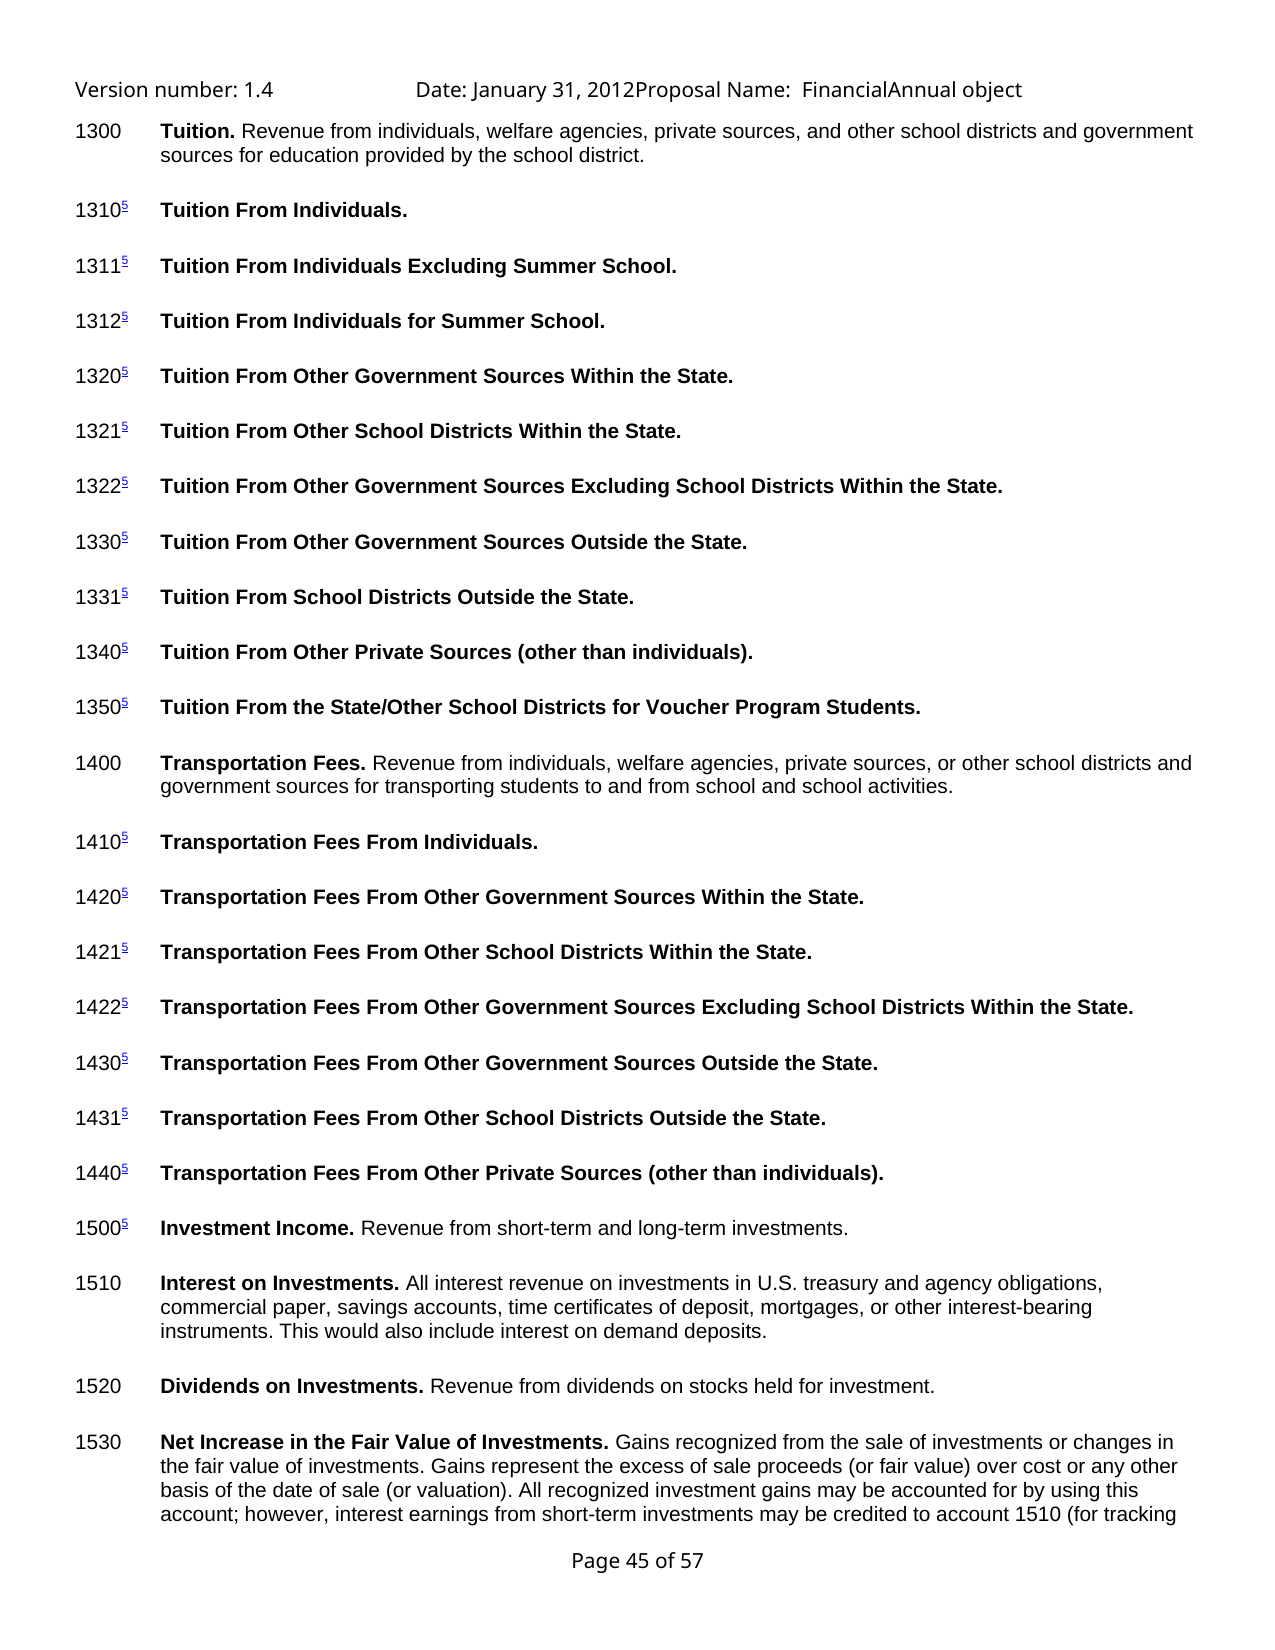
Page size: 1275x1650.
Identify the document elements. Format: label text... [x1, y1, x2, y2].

table_cell Tuition From Individuals Excluding Summer School. [145, 238, 1216, 293]
table_cell 13205 [59, 348, 144, 403]
table_cell Tuition From Other Government Sources Excluding School Districts Within the State. [145, 459, 1216, 514]
table_cell Tuition From Other Government Sources Outside the State. [145, 514, 1216, 569]
table_cell Tuition. Revenue from individuals, welfare agencies, private sources, and other school districts and government sources for education provided by the school district. [145, 104, 1216, 183]
table_cell Transportation Fees From Other Government Sources Within the State. [145, 869, 1216, 924]
table_cell Transportation Fees From Other School Districts Outside the State. [145, 1090, 1216, 1145]
table_cell Transportation Fees. Revenue from individuals, welfare agencies, private sources, or other school districts and government sources for transporting students to and from school and school activities. [145, 735, 1216, 814]
table_cell 1520 [59, 1359, 144, 1414]
table_cell 14215 [59, 924, 144, 979]
table_cell Interest on Investments. All interest revenue on investments in U.S. treasury and agency obligations, commercial paper, savings accounts, time certificates of deposit, mortgages, or other interest-bearing instruments. This would also include interest on demand deposits. [145, 1256, 1216, 1359]
table_cell 14305 [59, 1035, 144, 1090]
table_cell Tuition From Individuals. [145, 183, 1216, 238]
table_cell Dividends on Investments. Revenue from dividends on stocks held for investment. [145, 1359, 1216, 1414]
table_cell Tuition From the State/Other School Districts for Voucher Program Students. [145, 680, 1216, 735]
table_cell 14105 [59, 814, 144, 869]
table_cell 13215 [59, 404, 144, 459]
table_cell 13225 [59, 459, 144, 514]
table_cell 1400 [59, 735, 144, 814]
table_cell 13405 [59, 624, 144, 679]
table_cell Tuition From Other Government Sources Within the State. [145, 348, 1216, 403]
table_cell 13315 [59, 569, 144, 624]
table_cell Transportation Fees From Individuals. [145, 814, 1216, 869]
table_cell Transportation Fees From Other Government Sources Outside the State. [145, 1035, 1216, 1090]
table_cell 14205 [59, 869, 144, 924]
table_cell Tuition From School Districts Outside the State. [145, 569, 1216, 624]
table_cell Investment Income. Revenue from short-term and long-term investments. [145, 1200, 1216, 1256]
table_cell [145, 1414, 1216, 1541]
table_cell Tuition From Individuals for Summer School. [145, 293, 1216, 348]
table_cell Transportation Fees From Other Government Sources Excluding School Districts Within the State. [145, 980, 1216, 1035]
table_cell 14225 [59, 980, 144, 1035]
table_cell 13305 [59, 514, 144, 569]
table_cell Transportation Fees From Other Private Sources (other than individuals). [145, 1145, 1216, 1200]
table_cell 1300 [59, 104, 144, 183]
table_cell Tuition From Other School Districts Within the State. [145, 404, 1216, 459]
table_cell 15005 [59, 1200, 144, 1256]
table_cell 1530 [59, 1414, 144, 1541]
table_cell 14315 [59, 1090, 144, 1145]
table_cell Tuition From Other Private Sources (other than individuals). [145, 624, 1216, 679]
table_cell 1510 [59, 1256, 144, 1359]
table_cell 14405 [59, 1145, 144, 1200]
table_cell 13115 [59, 238, 144, 293]
table_cell Transportation Fees From Other School Districts Within the State. [145, 924, 1216, 979]
table_cell 13105 [59, 183, 144, 238]
table_cell 13505 [59, 680, 144, 735]
table_cell 13125 [59, 293, 144, 348]
